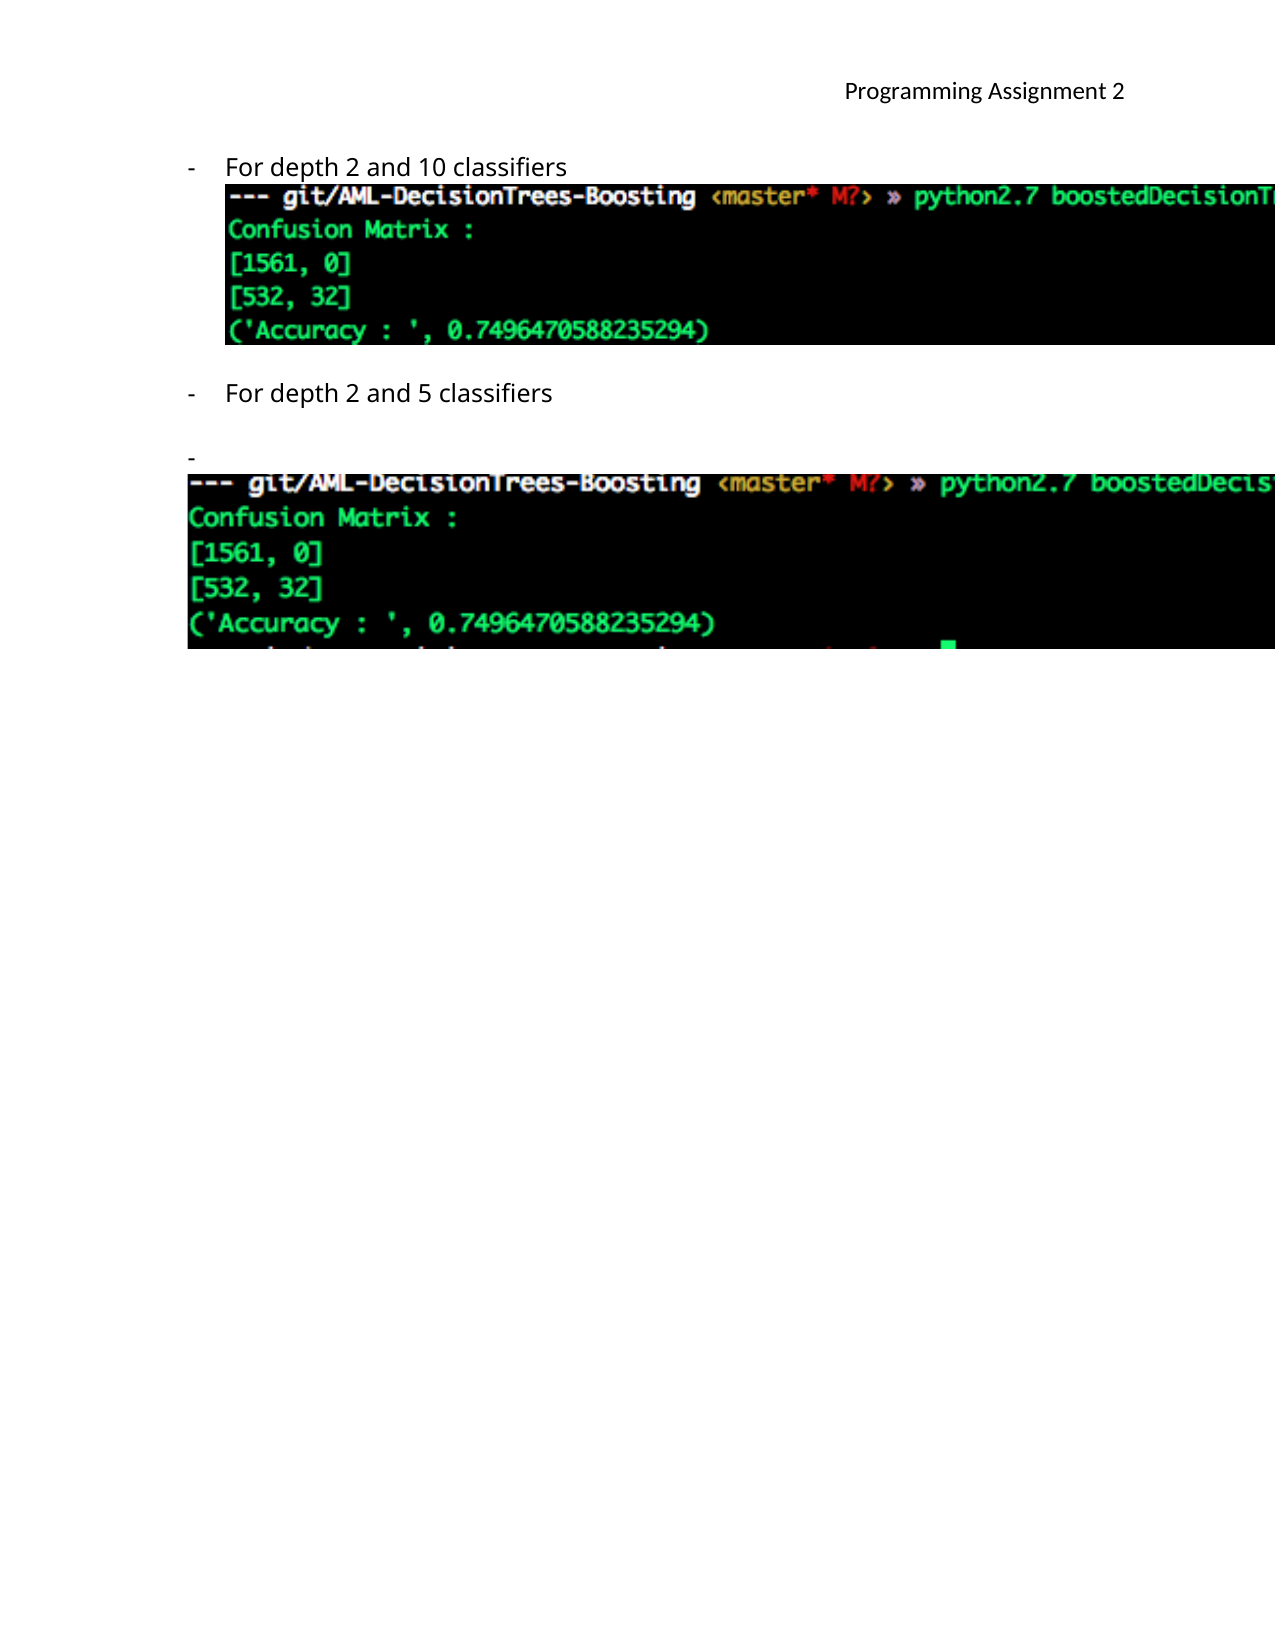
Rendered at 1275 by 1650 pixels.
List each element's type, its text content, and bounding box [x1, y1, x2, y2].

picture [187, 474, 1275, 649]
picture [225, 184, 1275, 345]
list For depth 2 and 5 classifiers [187, 375, 1125, 409]
